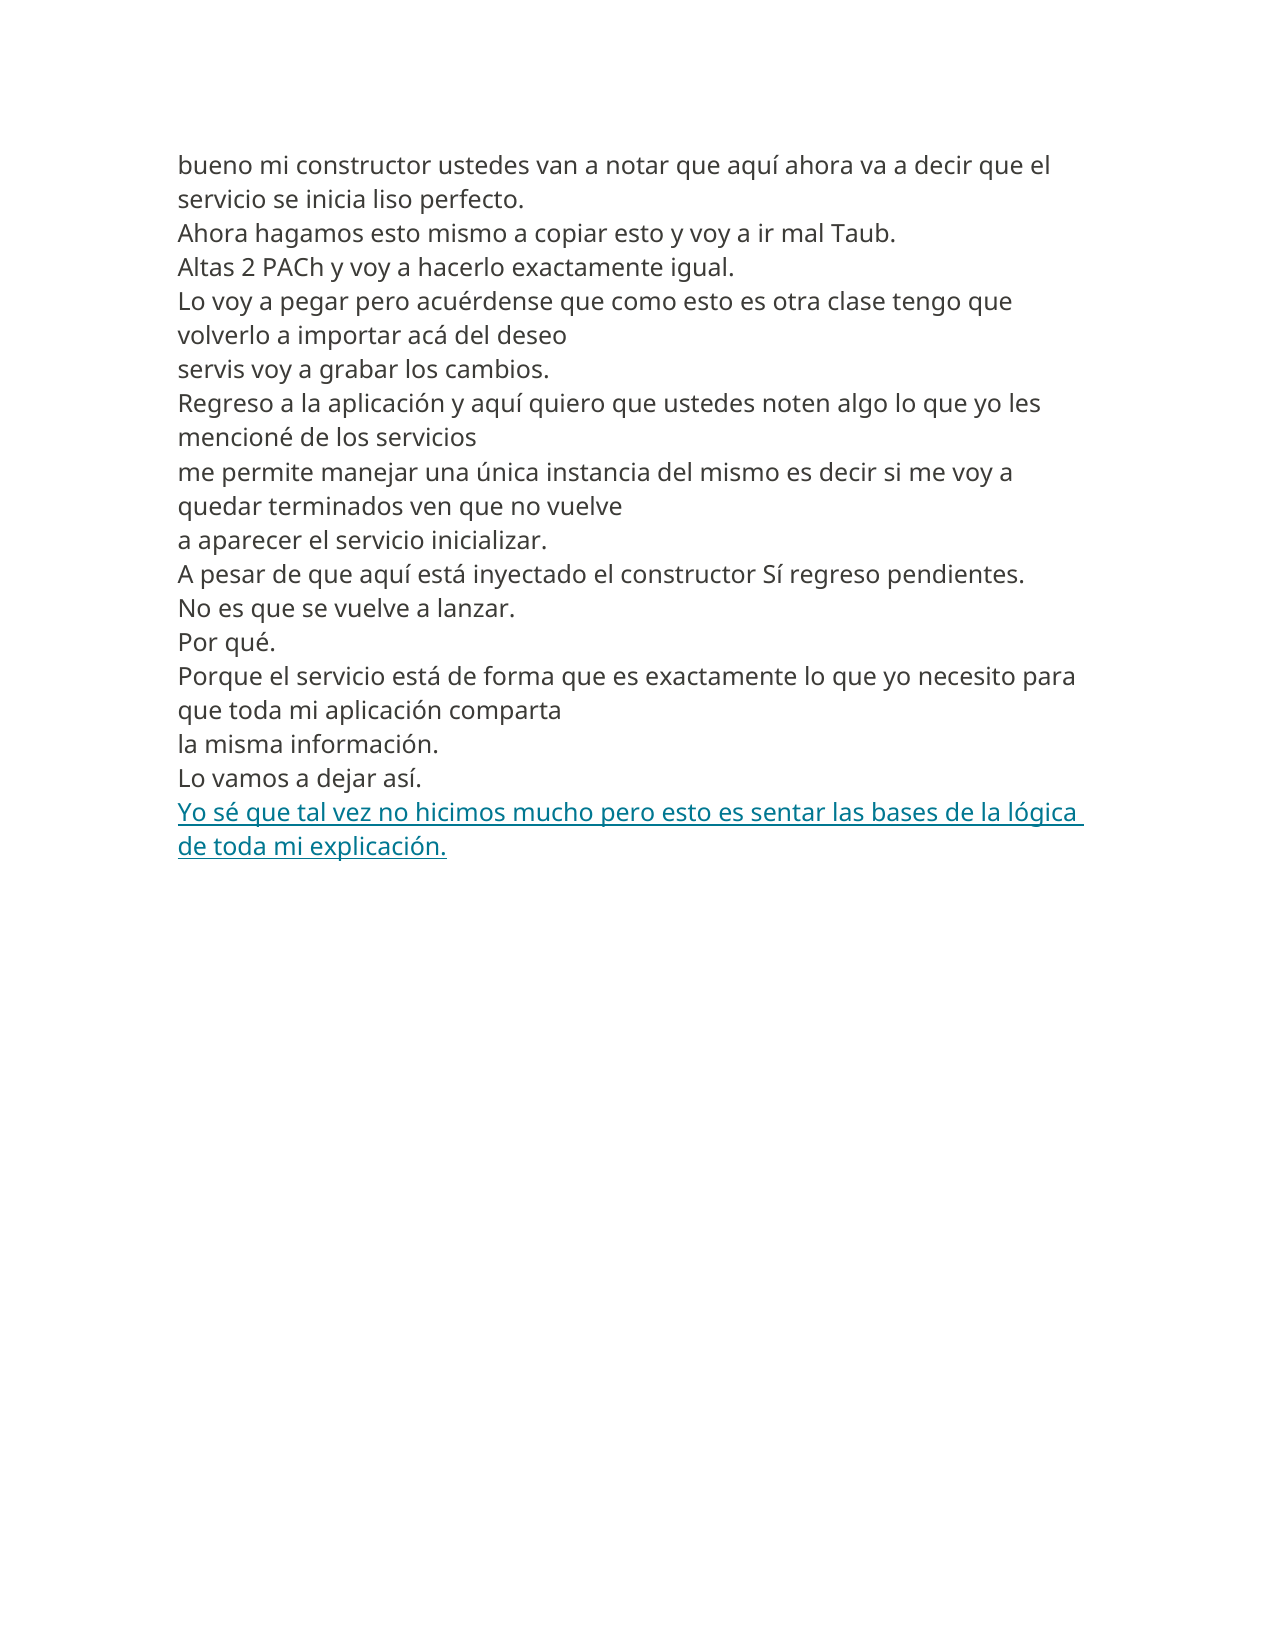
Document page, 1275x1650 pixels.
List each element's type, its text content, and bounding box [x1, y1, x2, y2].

text Lo vamos a dejar así. [177, 761, 1098, 795]
text Altas 2 PACh y voy a hacerlo exactamente igual. [177, 250, 1098, 284]
text No es que se vuelve a lanzar. [177, 590, 1098, 624]
text Regreso a la aplicación y aquí quiero que ustedes noten algo lo que yo les mencioné de los servicios [177, 386, 1098, 454]
text a aparecer el servicio inicializar. [177, 522, 1098, 556]
text la misma información. [177, 727, 1098, 761]
text me permite manejar una única instancia del mismo es decir si me voy a quedar terminados ven que no vuelve [177, 454, 1098, 522]
text A pesar de que aquí está inyectado el constructor Sí regreso pendientes. [177, 556, 1098, 590]
text bueno mi constructor ustedes van a notar que aquí ahora va a decir que el servicio se inicia liso perfecto. [177, 148, 1098, 216]
text Ahora hagamos esto mismo a copiar esto y voy a ir mal Taub. [177, 216, 1098, 250]
text Yo sé que tal vez no hicimos mucho pero esto es sentar las bases de la lógica de toda mi explicación. [177, 795, 1098, 863]
text servis voy a grabar los cambios. [177, 352, 1098, 386]
text Lo voy a pegar pero acuérdense que como esto es otra clase tengo que volverlo a importar acá del deseo [177, 284, 1098, 352]
text Porque el servicio está de forma que es exactamente lo que yo necesito para que toda mi aplicación comparta [177, 658, 1098, 727]
text Por qué. [177, 624, 1098, 658]
